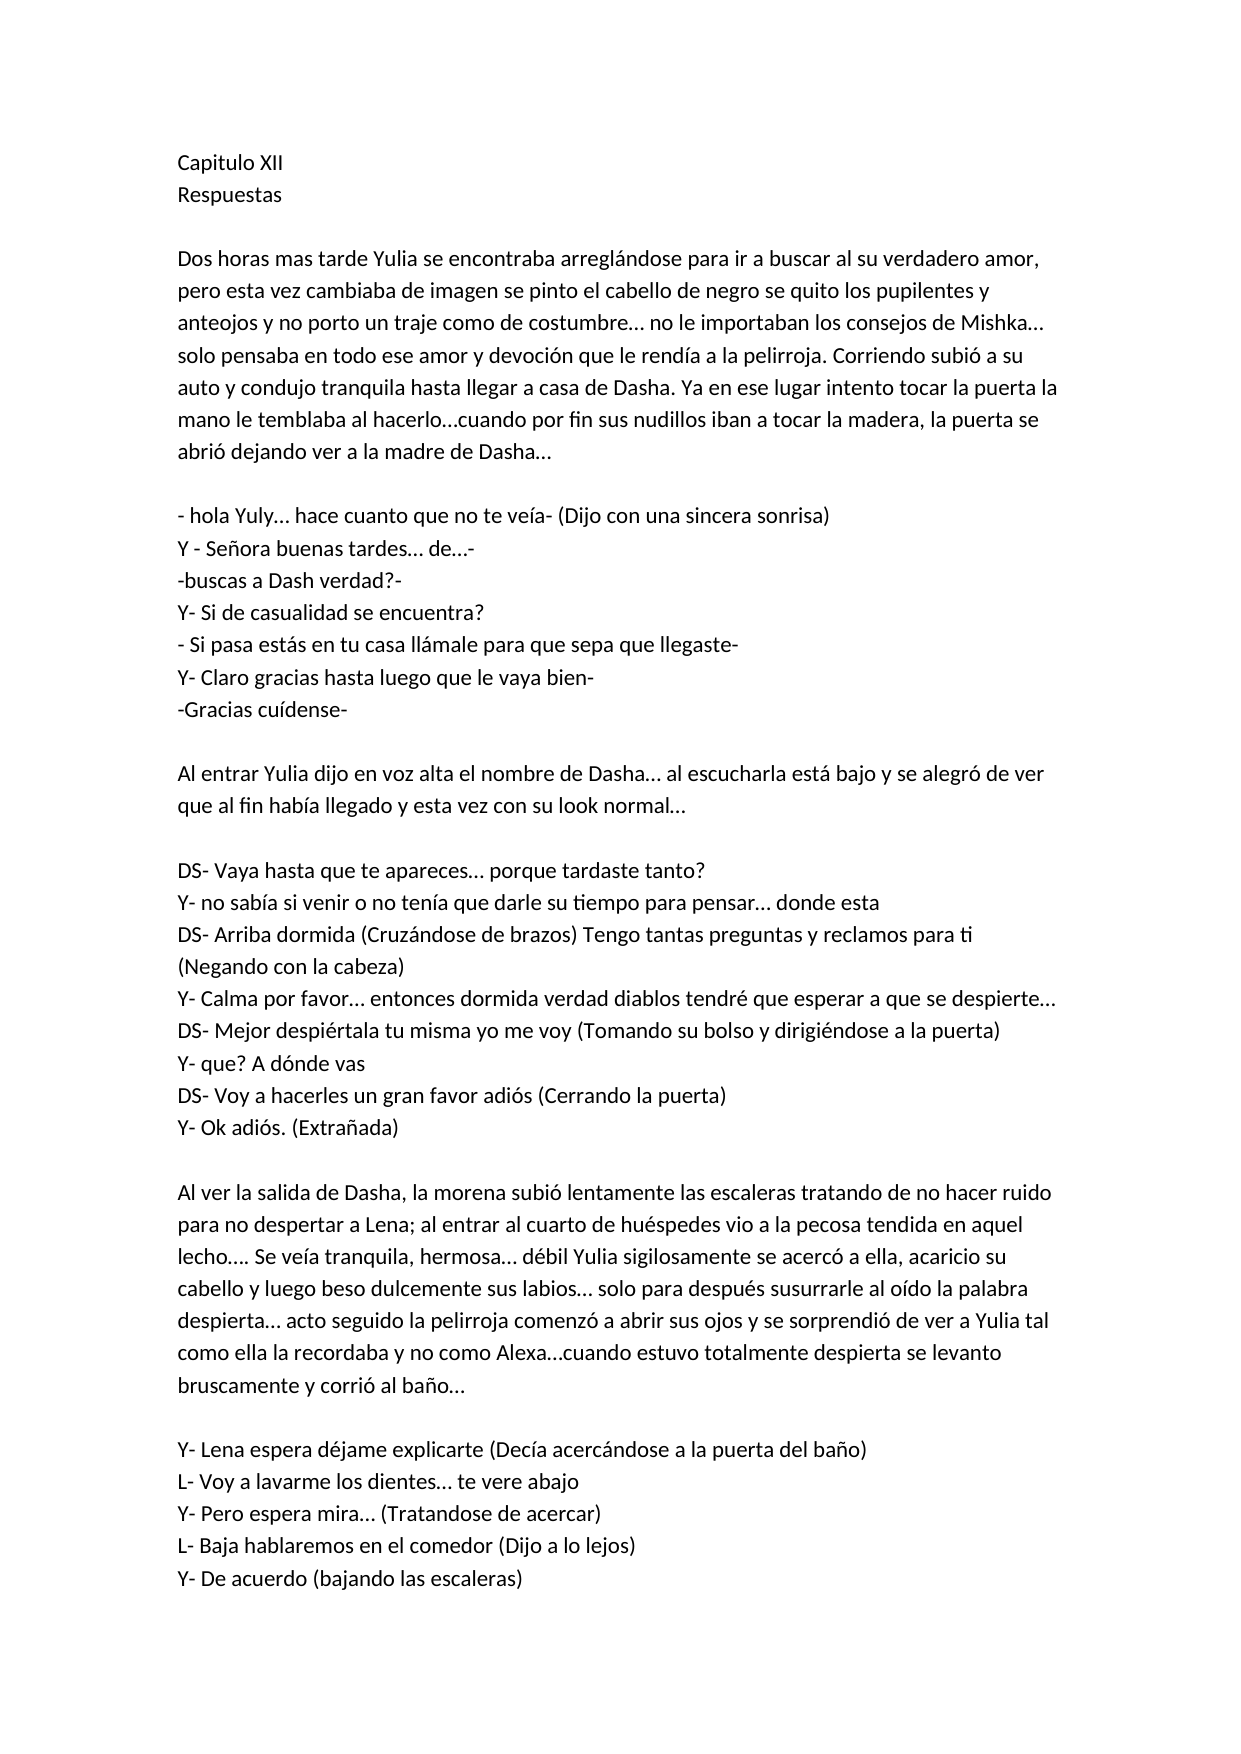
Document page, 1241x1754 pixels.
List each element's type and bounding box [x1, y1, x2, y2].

text [177, 148, 1063, 1592]
